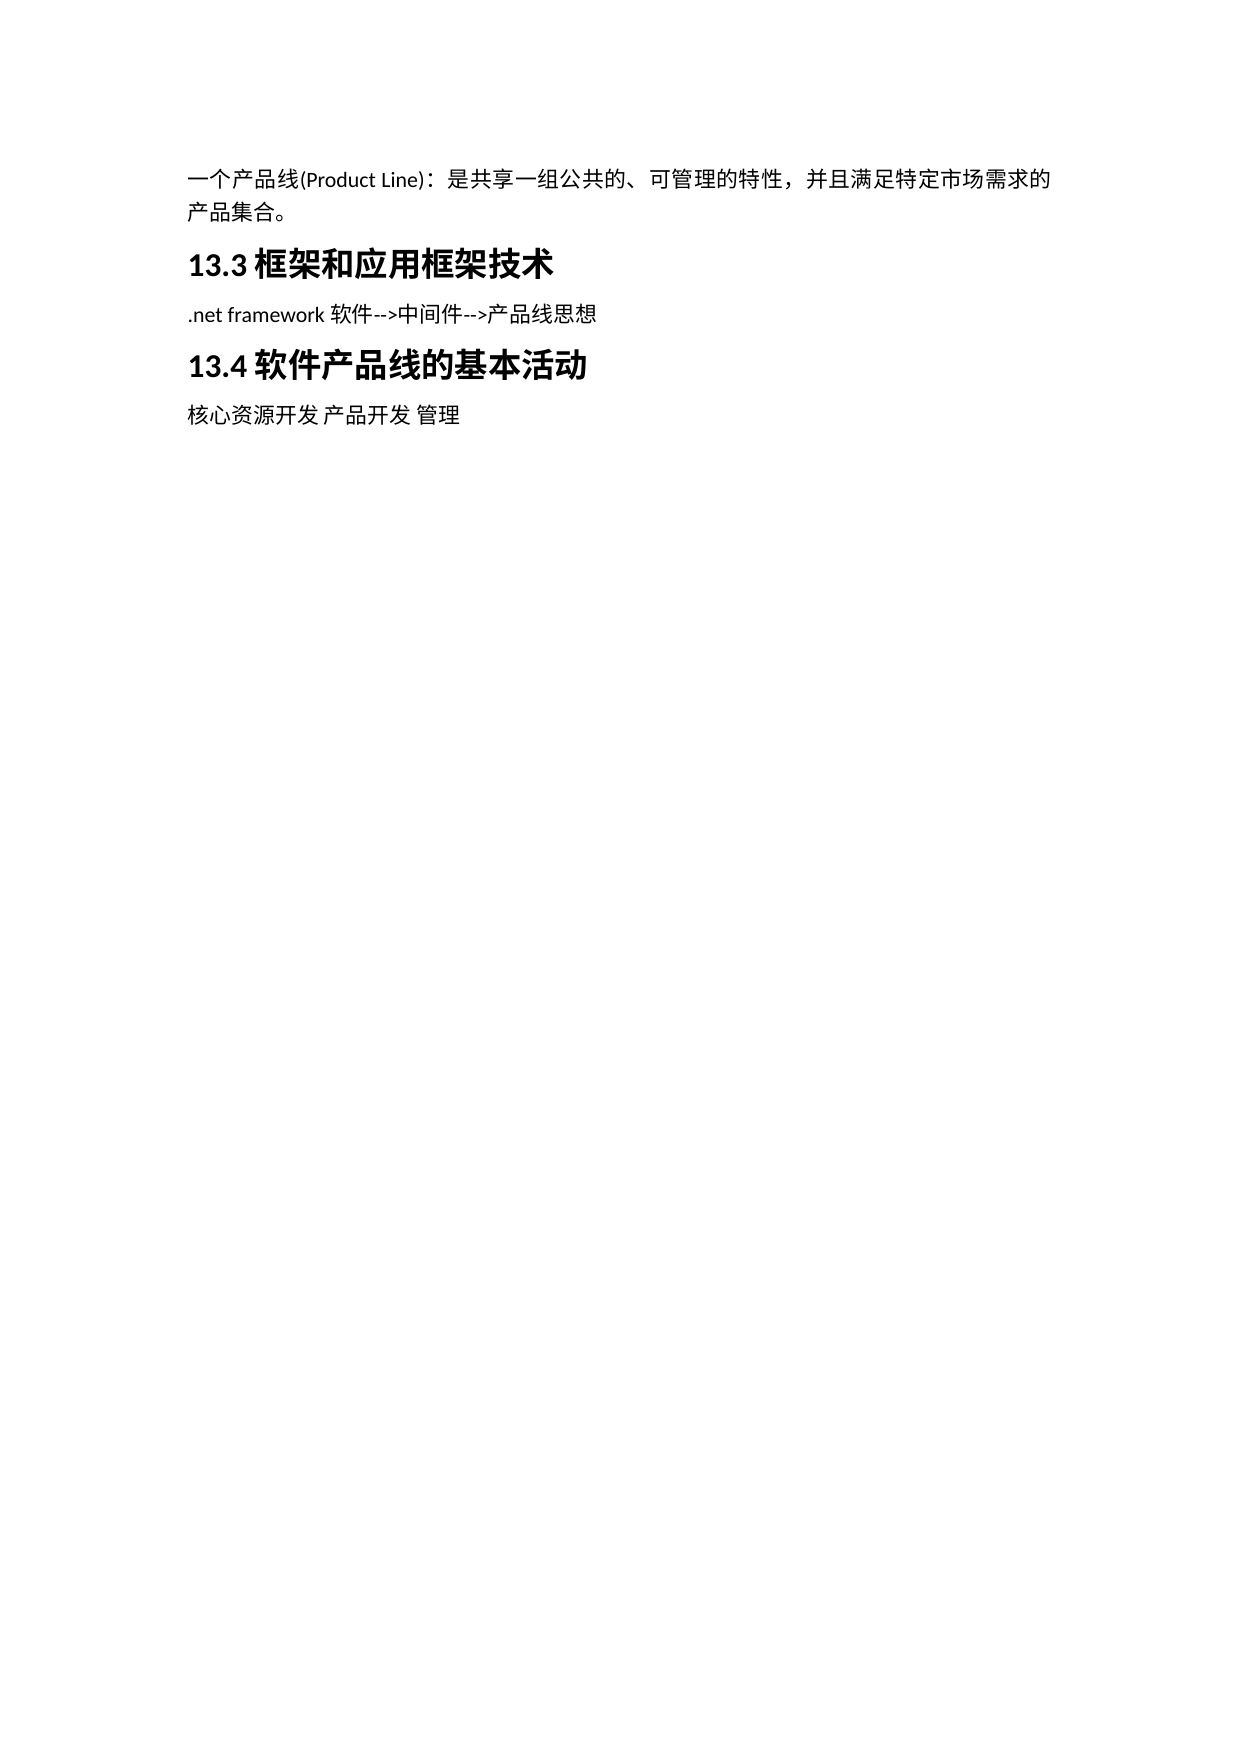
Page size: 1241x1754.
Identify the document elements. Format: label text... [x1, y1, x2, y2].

subtitle 13.3 框架和应用框架技术 [187, 229, 1053, 294]
subtitle 13.4 软件产品线的基本活动 [187, 331, 1053, 396]
list 一个产品线(Product Line)：是共享一组公共的、可管理的特性，并且满足特定市场需求的产品集合。 [187, 162, 1053, 227]
text 核心资源开发 产品开发 管理 [187, 398, 1053, 430]
text .net framework 软件-->中间件-->产品线思想 [187, 296, 1053, 329]
